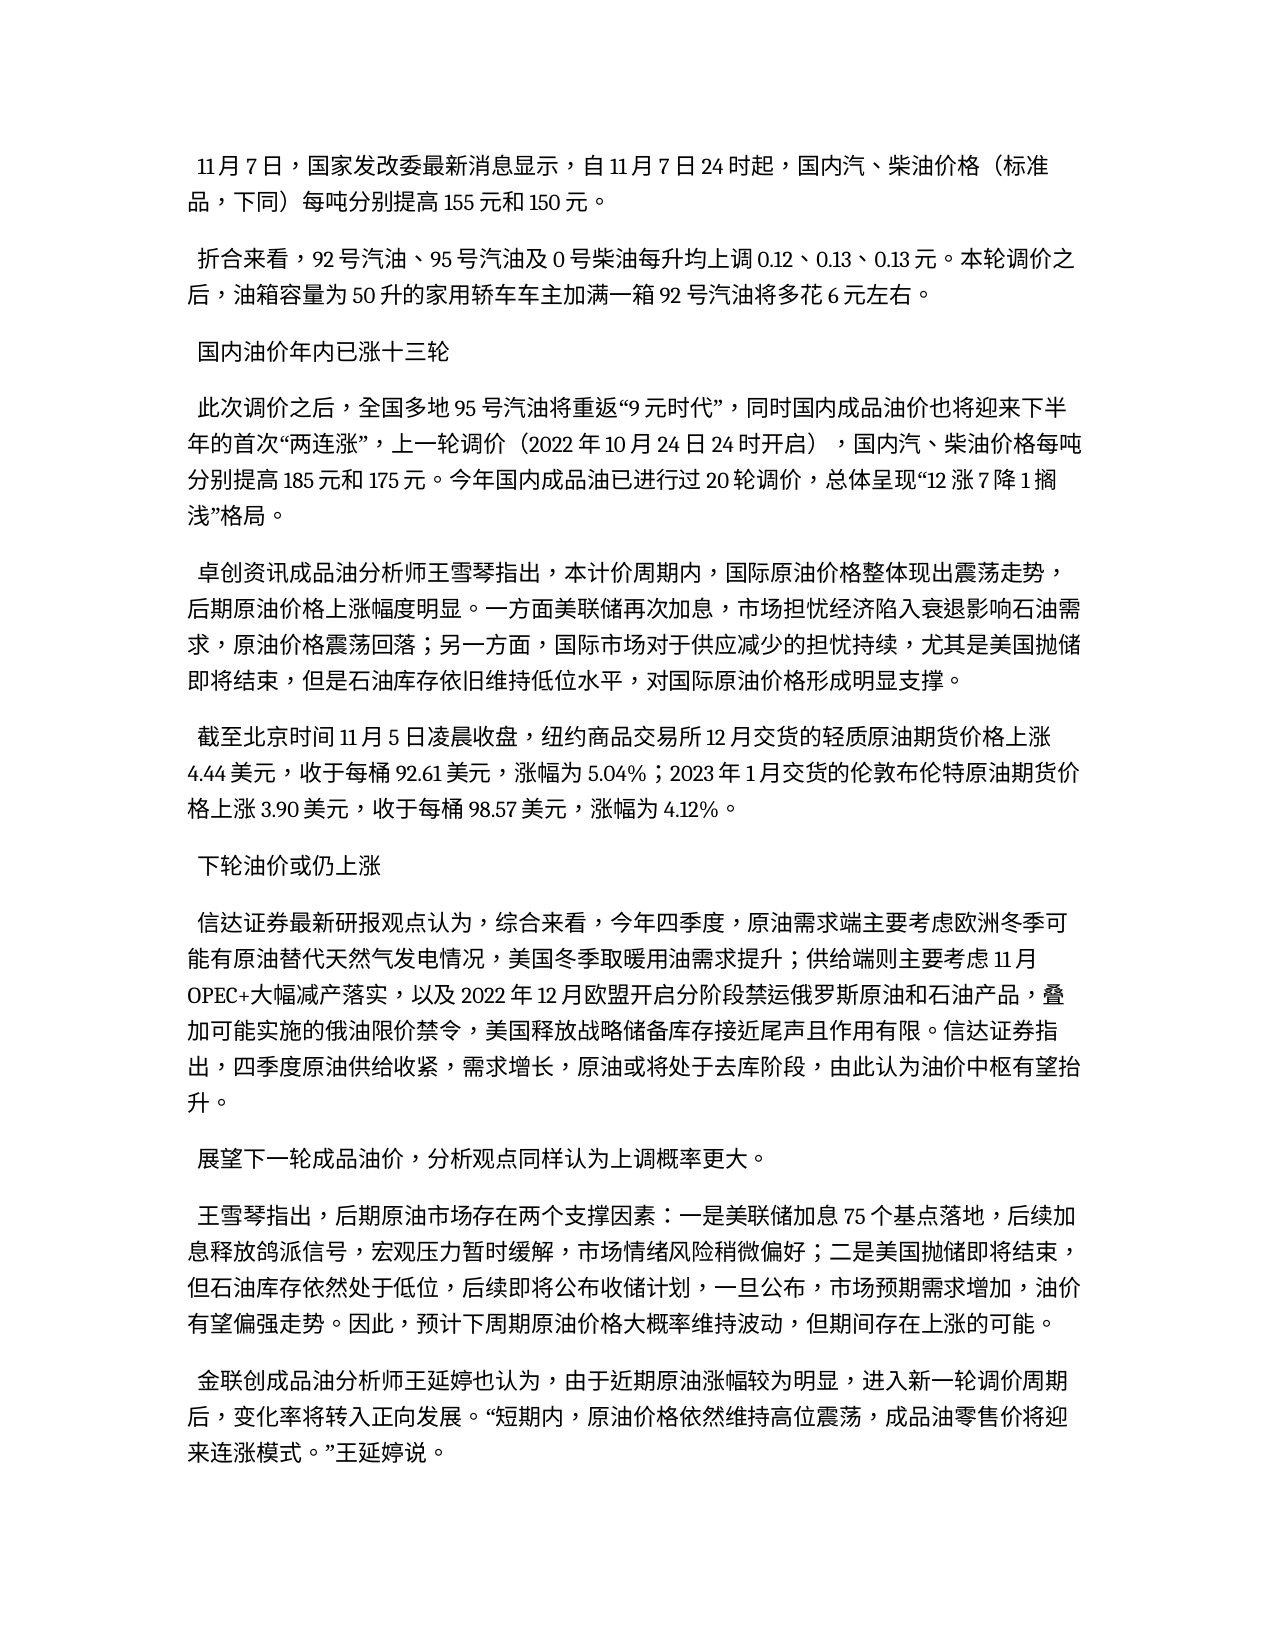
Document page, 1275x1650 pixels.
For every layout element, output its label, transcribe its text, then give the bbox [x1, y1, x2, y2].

text 此次调价之后，全国多地95号汽油将重返“9元时代”，同时国内成品油价也将迎来下半年的首次“两连涨”，上一轮调价（2022年10月24日24时开启），国内汽、柴油价格每吨分别提高185元和175元。今年国内成品油已进行过20轮调价，总体呈现“12涨7降1搁浅”格局。 [187, 392, 1087, 531]
text 折合来看，92号汽油、95号汽油及0号柴油每升均上调0.12、0.13、0.13元。本轮调价之后，油箱容量为50升的家用轿车车主加满一箱92号汽油将多花6元左右。 [187, 243, 1087, 310]
text 截至北京时间11月5日凌晨收盘，纽约商品交易所12月交货的轻质原油期货价格上涨4.44美元，收于每桶92.61美元，涨幅为5.04%；2023年1月交货的伦敦布伦特原油期货价格上涨3.90美元，收于每桶98.57美元，涨幅为4.12%。 [187, 721, 1087, 824]
text 王雪琴指出，后期原油市场存在两个支撑因素：一是美联储加息75个基点落地，后续加息释放鸽派信号，宏观压力暂时缓解，市场情绪风险稍微偏好；二是美国抛储即将结束，但石油库存依然处于低位，后续即将公布收储计划，一旦公布，市场预期需求增加，油价有望偏强走势。因此，预计下周期原油价格大概率维持波动，但期间存在上涨的可能。 [187, 1200, 1087, 1339]
text 国内油价年内已涨十三轮 [187, 335, 1087, 367]
text 下轮油价或仍上涨 [187, 850, 1087, 881]
text 11月7日，国家发改委最新消息显示，自11月7日24时起，国内汽、柴油价格（标准品，下同）每吨分别提高155元和150元。 [187, 150, 1087, 217]
text 展望下一轮成品油价，分析观点同样认为上调概率更大。 [187, 1143, 1087, 1174]
text 金联创成品油分析师王延婷也认为，由于近期原油涨幅较为明显，进入新一轮调价周期后，变化率将转入正向发展。“短期内，原油价格依然维持高位震荡，成品油零售价将迎来连涨模式。”王延婷说。 [187, 1364, 1087, 1468]
text 卓创资讯成品油分析师王雪琴指出，本计价周期内，国际原油价格整体现出震荡走势，后期原油价格上涨幅度明显。一方面美联储再次加息，市场担忧经济陷入衰退影响石油需求，原油价格震荡回落；另一方面，国际市场对于供应减少的担忧持续，尤其是美国抛储即将结束，但是石油库存依旧维持低位水平，对国际原油价格形成明显支撑。 [187, 557, 1087, 696]
text 信达证券最新研报观点认为，综合来看，今年四季度，原油需求端主要考虑欧洲冬季可能有原油替代天然气发电情况，美国冬季取暖用油需求提升；供给端则主要考虑11月OPEC+大幅减产落实，以及2022年12月欧盟开启分阶段禁运俄罗斯原油和石油产品，叠加可能实施的俄油限价禁令，美国释放战略储备库存接近尾声且作用有限。信达证券指出，四季度原油供给收紧，需求增长，原油或将处于去库阶段，由此认为油价中枢有望抬升。 [187, 907, 1087, 1118]
